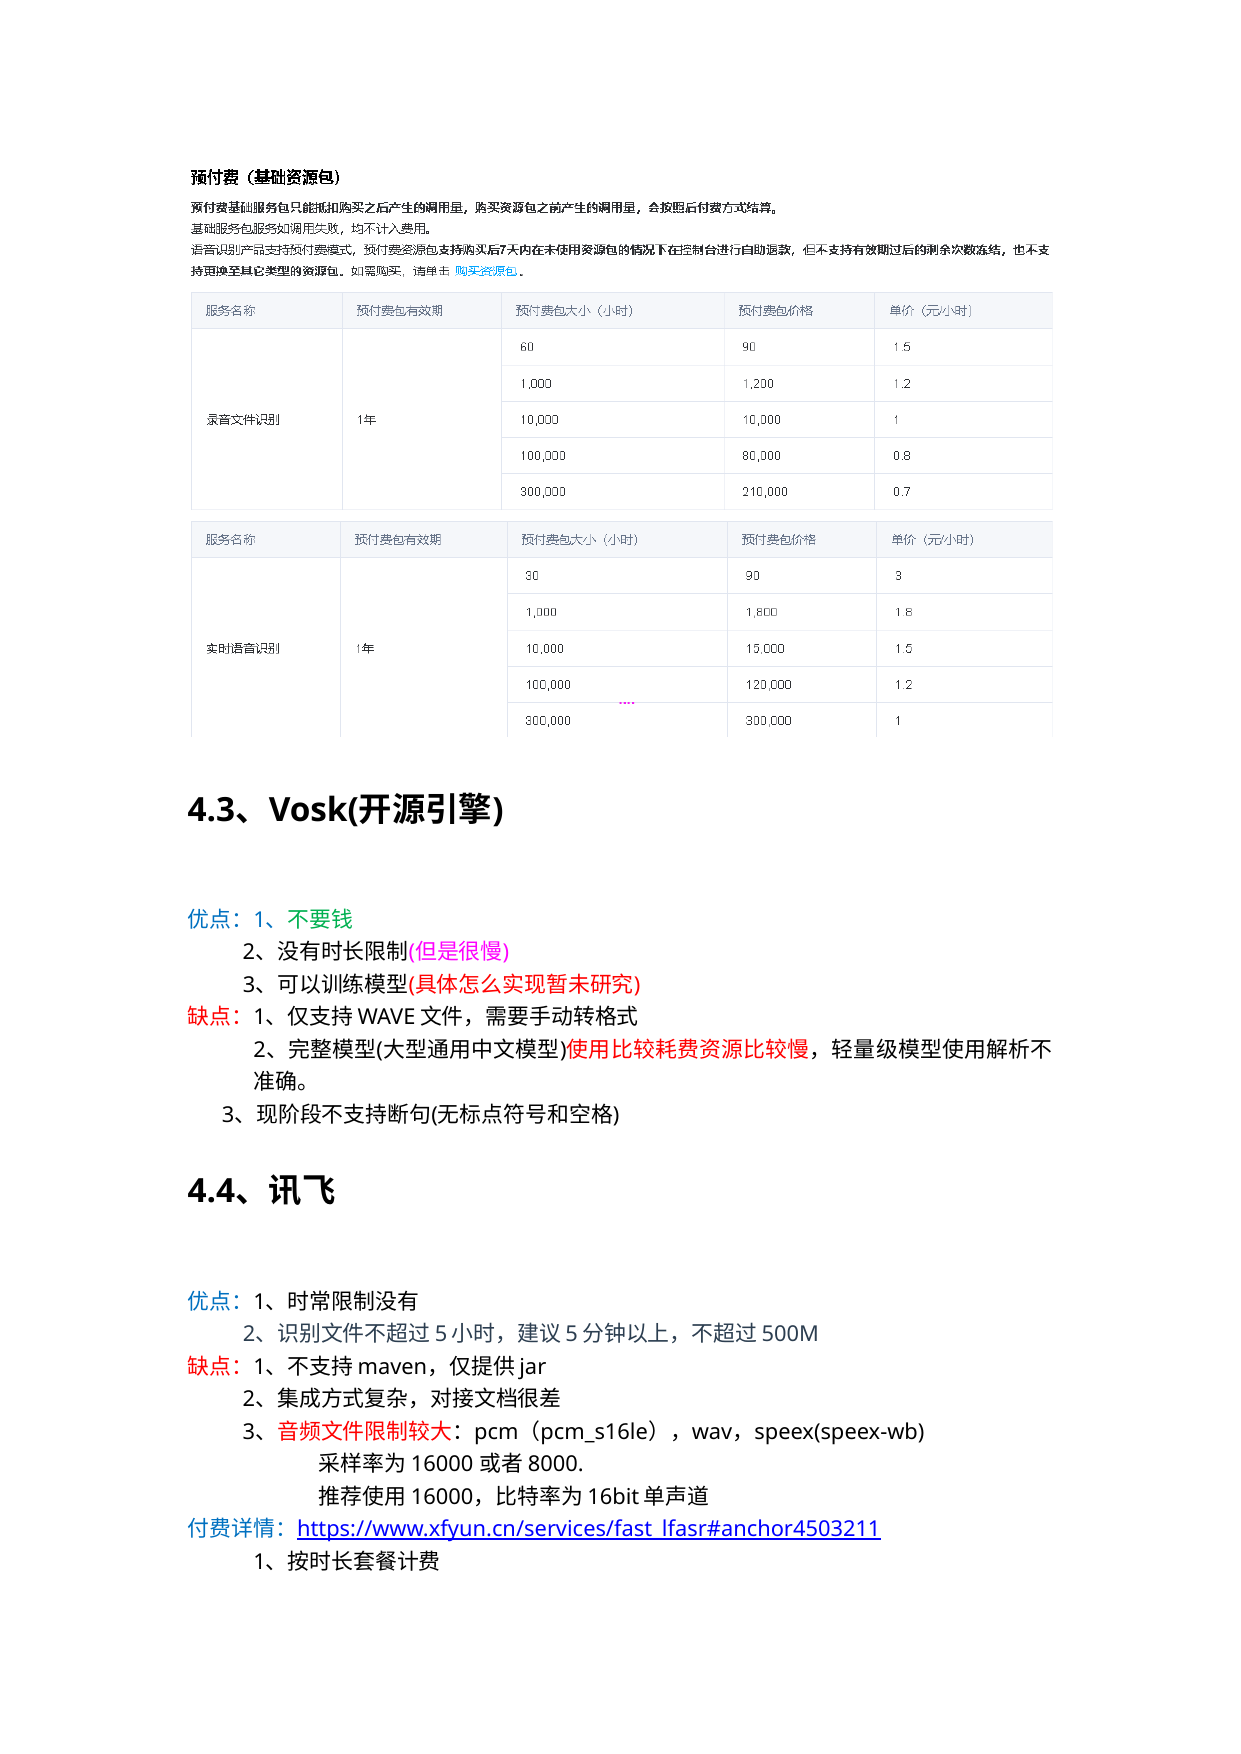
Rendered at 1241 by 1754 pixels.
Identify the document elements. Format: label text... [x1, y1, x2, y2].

text 2、完整模型(大型通用中文模型)使用比较耗费资源比较慢，轻量级模型使用解析不准确。 [253, 1031, 1053, 1096]
text 优点：1、时常限制没有 [187, 1283, 1053, 1316]
text 1、按时长套餐计费 [187, 1543, 1053, 1576]
text 2、集成方式复杂，对接文档很差 [187, 1381, 1053, 1413]
text 付费详情：https://www.xfyun.cn/services/fast_lfasr#anchor4503211 [187, 1511, 1053, 1543]
text 推荐使用16000，比特率为16bit单声道 [275, 1478, 1053, 1511]
text 缺点：1、仅支持WAVE文件，需要手动转格式 [187, 999, 1053, 1031]
text 采样率为16000 或者 8000. [275, 1446, 1053, 1478]
subtitle 4.4、讯飞 [187, 1156, 1053, 1221]
subtitle 4.3、Vosk(开源引擎) [187, 774, 1053, 839]
text 缺点：1、不支持maven，仅提供jar [187, 1348, 1053, 1381]
picture [187, 162, 1053, 737]
text 2、没有时长限制(但是很慢) [187, 934, 1053, 966]
text 3、可以训练模型(具体怎么实现暂未研究) [187, 966, 1053, 999]
text 2、识别文件不超过5小时，建议5分钟以上，不超过500M [761, 1316, 1053, 1348]
text 优点：1、不要钱 [187, 901, 1053, 934]
text 3、音频文件限制较大：pcm（pcm_s16le），wav，speex(speex-wb) [187, 1413, 1053, 1446]
text 3、现阶段不支持断句(无标点符号和空格) [187, 1096, 1053, 1129]
